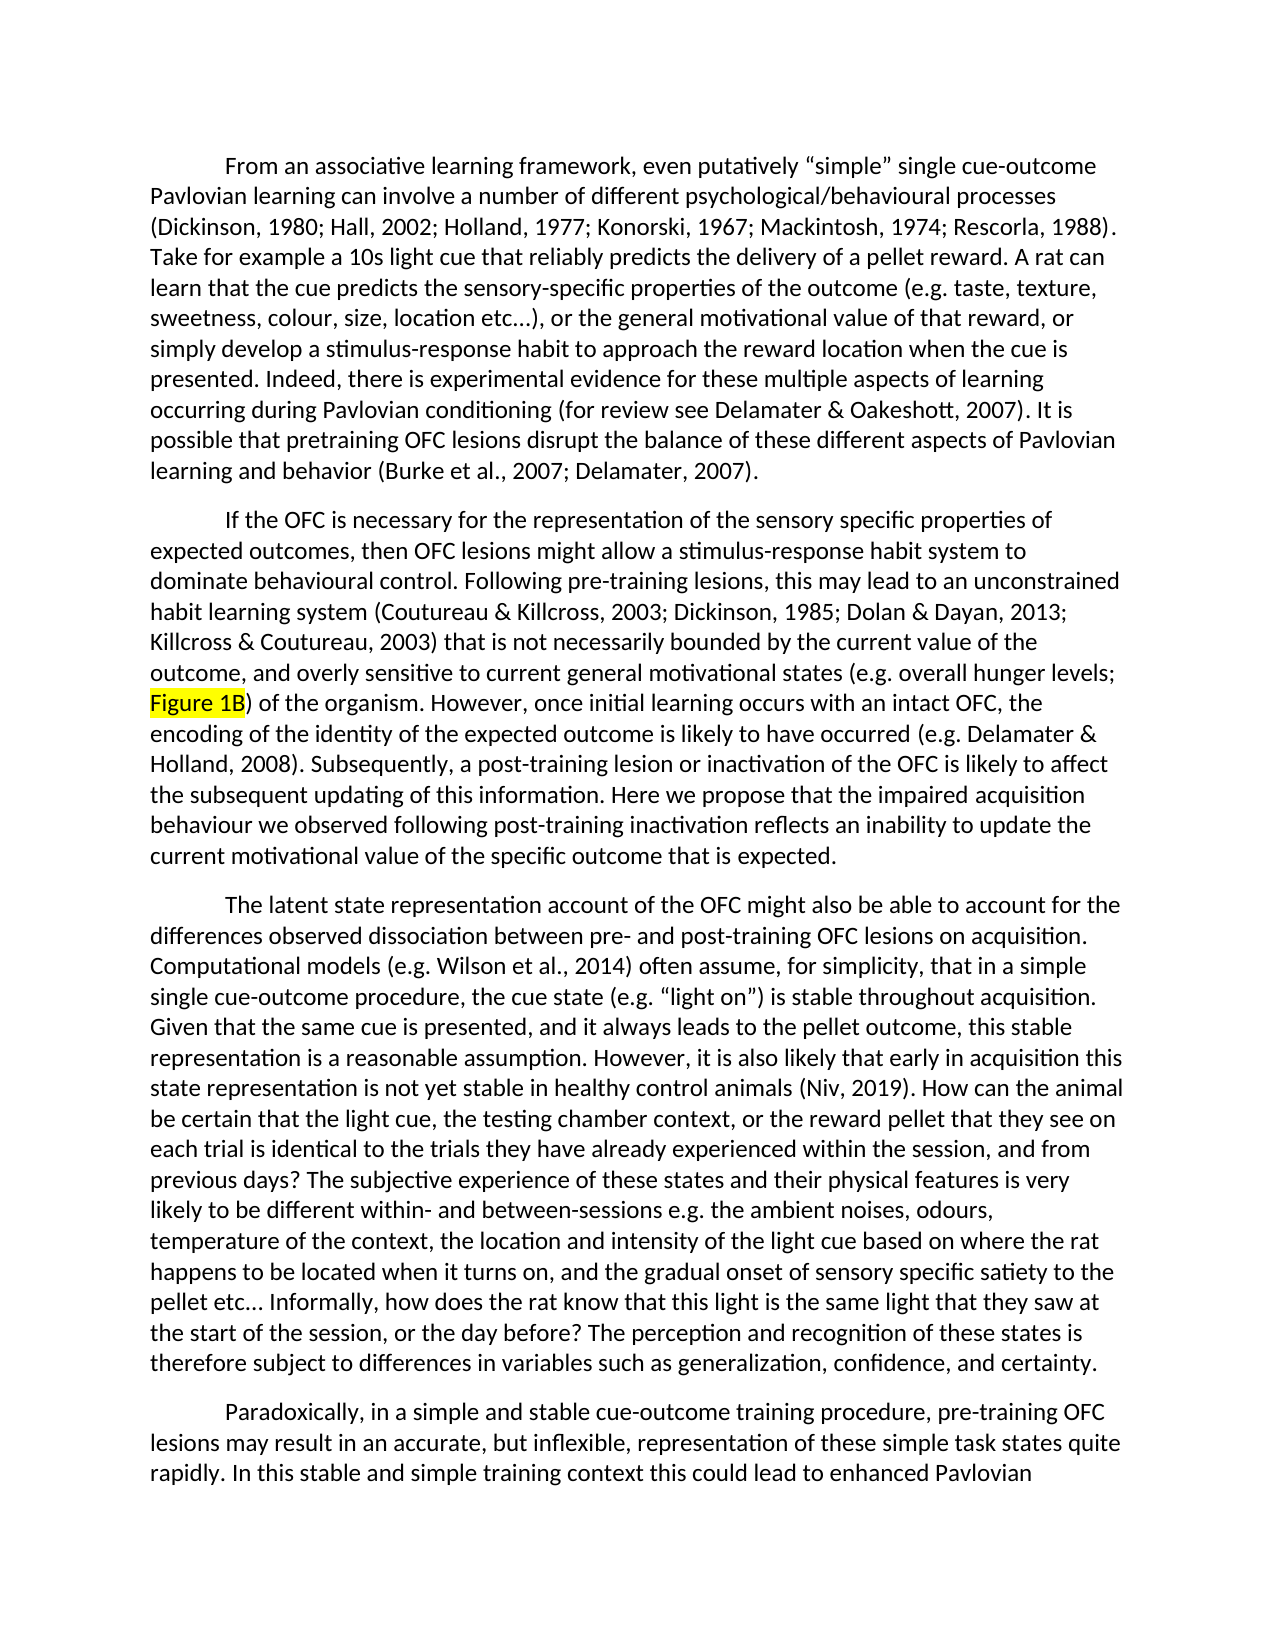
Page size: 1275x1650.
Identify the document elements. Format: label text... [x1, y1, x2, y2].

text From an associative learning framework, even putatively “simple” single cue-outcome Pavlovian learning can involve a number of different psychological/behavioural processes (Dickinson, 1980; Hall, 2002; Holland, 1977; Konorski, 1967; Mackintosh, 1974; Rescorla, 1988). Take for example a 10s light cue that reliably predicts the delivery of a pellet reward. A rat can learn that the cue predicts the sensory-specific properties of the outcome (e.g. taste, texture, sweetness, colour, size, location etc...), or the general motivational value of that reward, or simply develop a stimulus-response habit to approach the reward location when the cue is presented. Indeed, there is experimental evidence for these multiple aspects of learning occurring during Pavlovian conditioning (for review see Delamater & Oakeshott, 2007). It is possible that pretraining OFC lesions disrupt the balance of these different aspects of Pavlovian learning and behavior (Burke et al., 2007; Delamater, 2007). [150, 150, 1125, 486]
text If the OFC is necessary for the representation of the sensory specific properties of expected outcomes, then OFC lesions might allow a stimulus-response habit system to dominate behavioural control. Following pre-training lesions, this may lead to an unconstrained habit learning system (Coutureau & Killcross, 2003; Dickinson, 1985; Dolan & Dayan, 2013; Killcross & Coutureau, 2003) that is not necessarily bounded by the current value of the outcome, and overly sensitive to current general motivational states (e.g. overall hunger levels; Figure 1B) of the organism. However, once initial learning occurs with an intact OFC, the encoding of the identity of the expected outcome is likely to have occurred (e.g. Delamater & Holland, 2008). Subsequently, a post-training lesion or inactivation of the OFC is likely to affect the subsequent updating of this information. Here we propose that the impaired acquisition behaviour we observed following post-training inactivation reflects an inability to update the current motivational value of the specific outcome that is expected. [150, 504, 1125, 871]
text The latent state representation account of the OFC might also be able to account for the differences observed dissociation between pre- and post-training OFC lesions on acquisition. Computational models (e.g. Wilson et al., 2014) often assume, for simplicity, that in a simple single cue-outcome procedure, the cue state (e.g. “light on”) is stable throughout acquisition. Given that the same cue is presented, and it always leads to the pellet outcome, this stable representation is a reasonable assumption. However, it is also likely that early in acquisition this state representation is not yet stable in healthy control animals (Niv, 2019). How can the animal be certain that the light cue, the testing chamber context, or the reward pellet that they see on each trial is identical to the trials they have already experienced within the session, and from previous days? The subjective experience of these states and their physical features is very likely to be different within- and between-sessions e.g. the ambient noises, odours, temperature of the context, the location and intensity of the light cue based on where the rat happens to be located when it turns on, and the gradual onset of sensory specific satiety to the pellet etc... Informally, how does the rat know that this light is the same light that they saw at the start of the session, or the day before? The perception and recognition of these states is therefore subject to differences in variables such as generalization, confidence, and certainty. [150, 889, 1125, 1378]
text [150, 1397, 1125, 1488]
